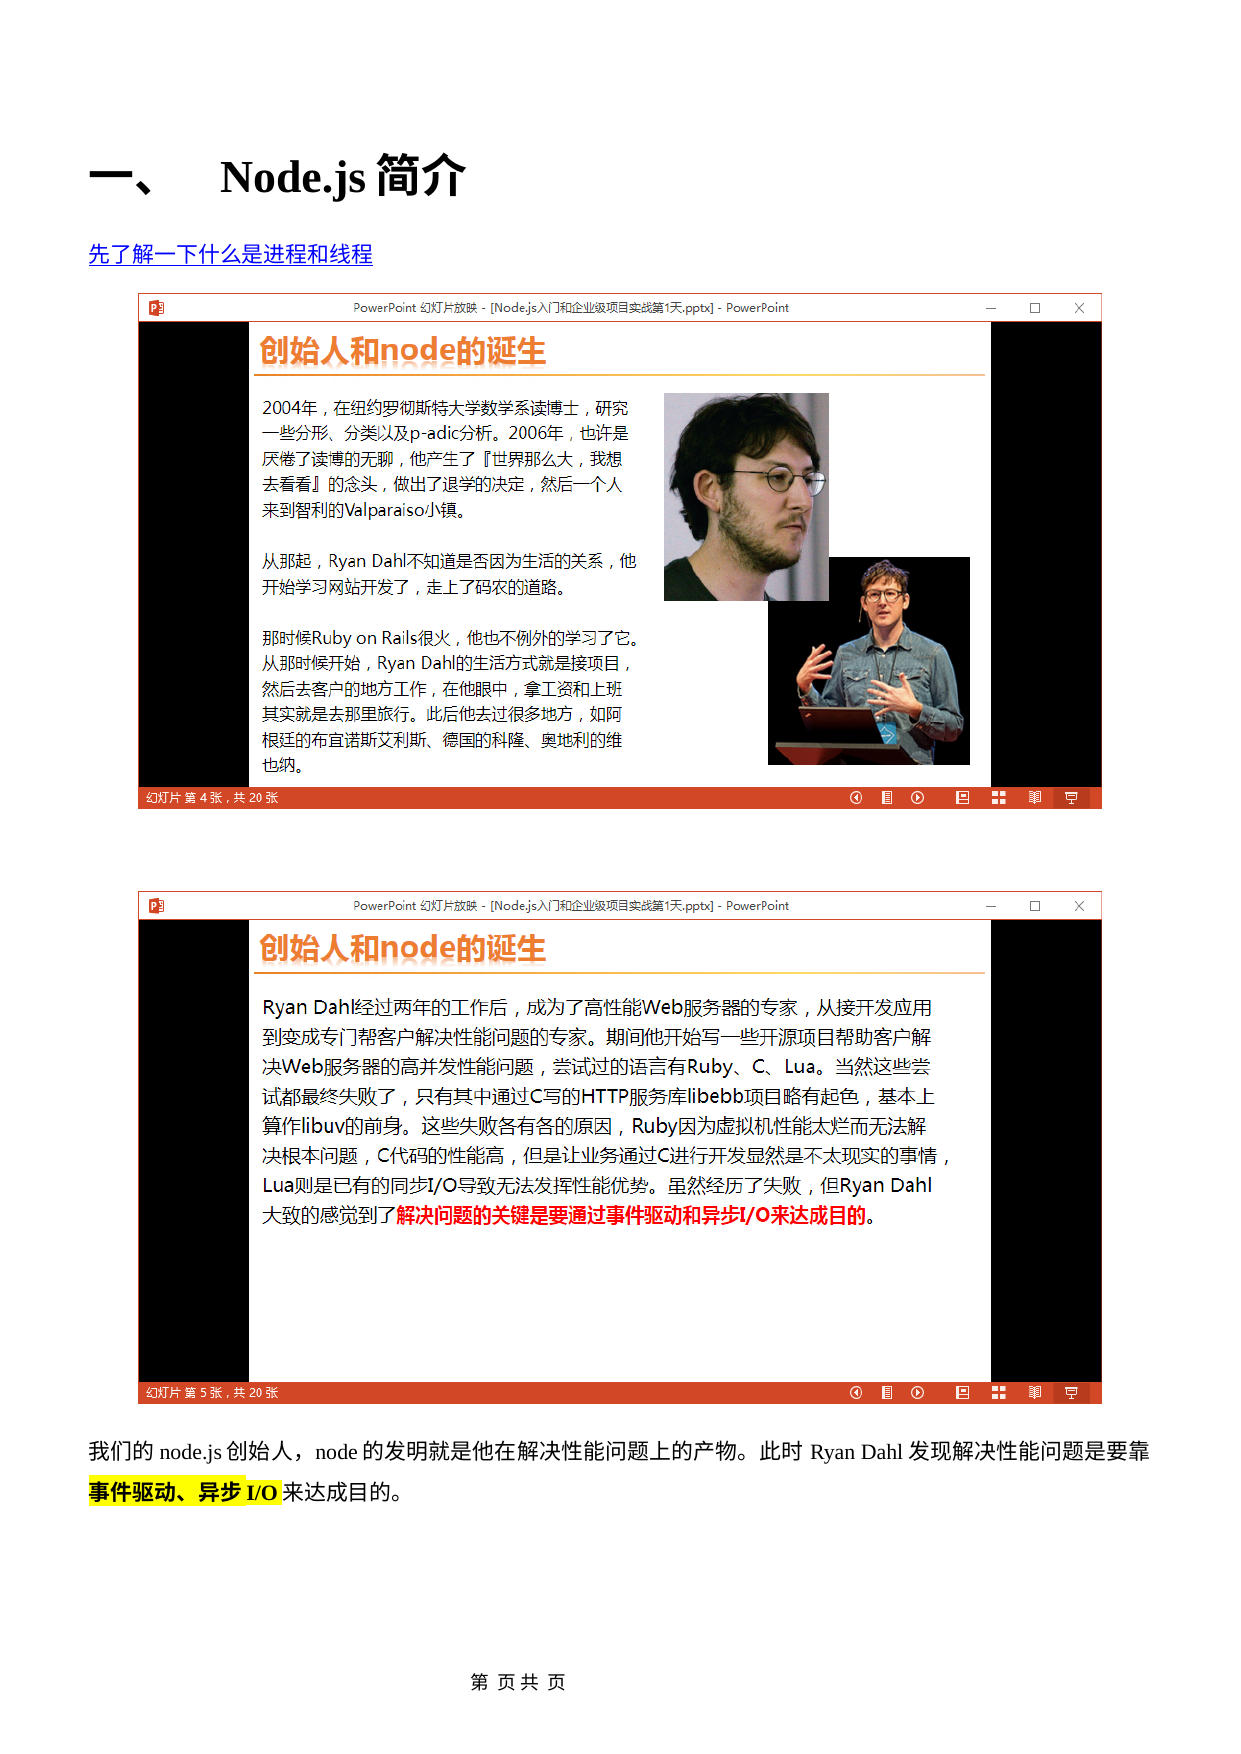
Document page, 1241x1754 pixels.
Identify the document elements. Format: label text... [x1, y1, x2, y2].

text 我们的node.js创始人，node的发明就是他在解决性能问题上的产物。此时Ryan Dahl发现解决性能问题是要靠事件驱动、异步I/O来达成目的。 [88, 1434, 1152, 1507]
picture [138, 891, 1102, 1404]
subtitle Node.js简介 [88, 123, 1152, 221]
picture [138, 293, 1102, 809]
text 先了解一下什么是进程和线程 [88, 237, 1152, 269]
